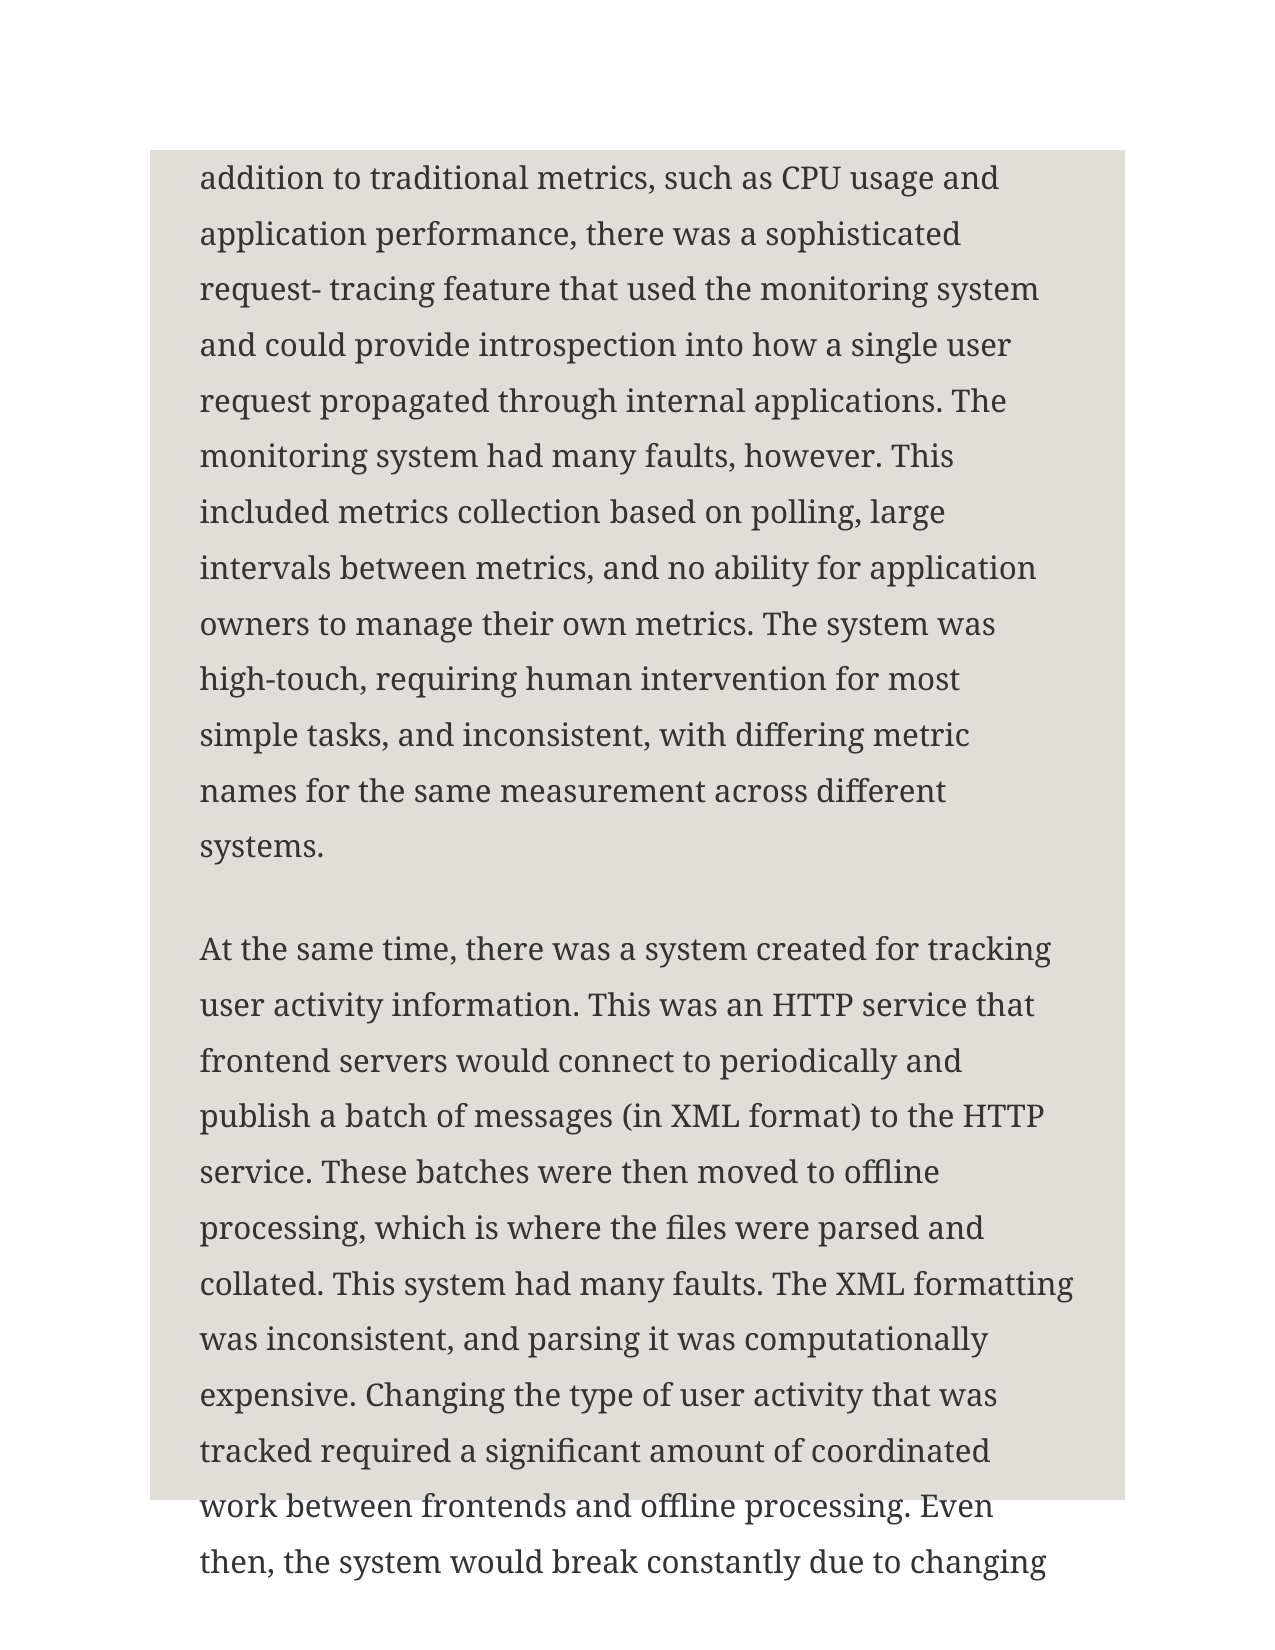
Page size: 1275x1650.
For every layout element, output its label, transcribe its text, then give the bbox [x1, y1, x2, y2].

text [199, 927, 1074, 1583]
text addition to traditional metrics, such as CPU usage and application performance, there was a sophisticated request- tracing feature that used the monitoring system and could provide introspection into how a single user request propagated through internal applications. The monitoring system had many faults, however. This included metrics collection based on polling, large intervals between metrics, and no ability for application owners to manage their own metrics. The system was high-touch, requiring human intervention for most simple tasks, and inconsistent, with differing metric names for the same measurement across different systems. [199, 156, 1061, 867]
